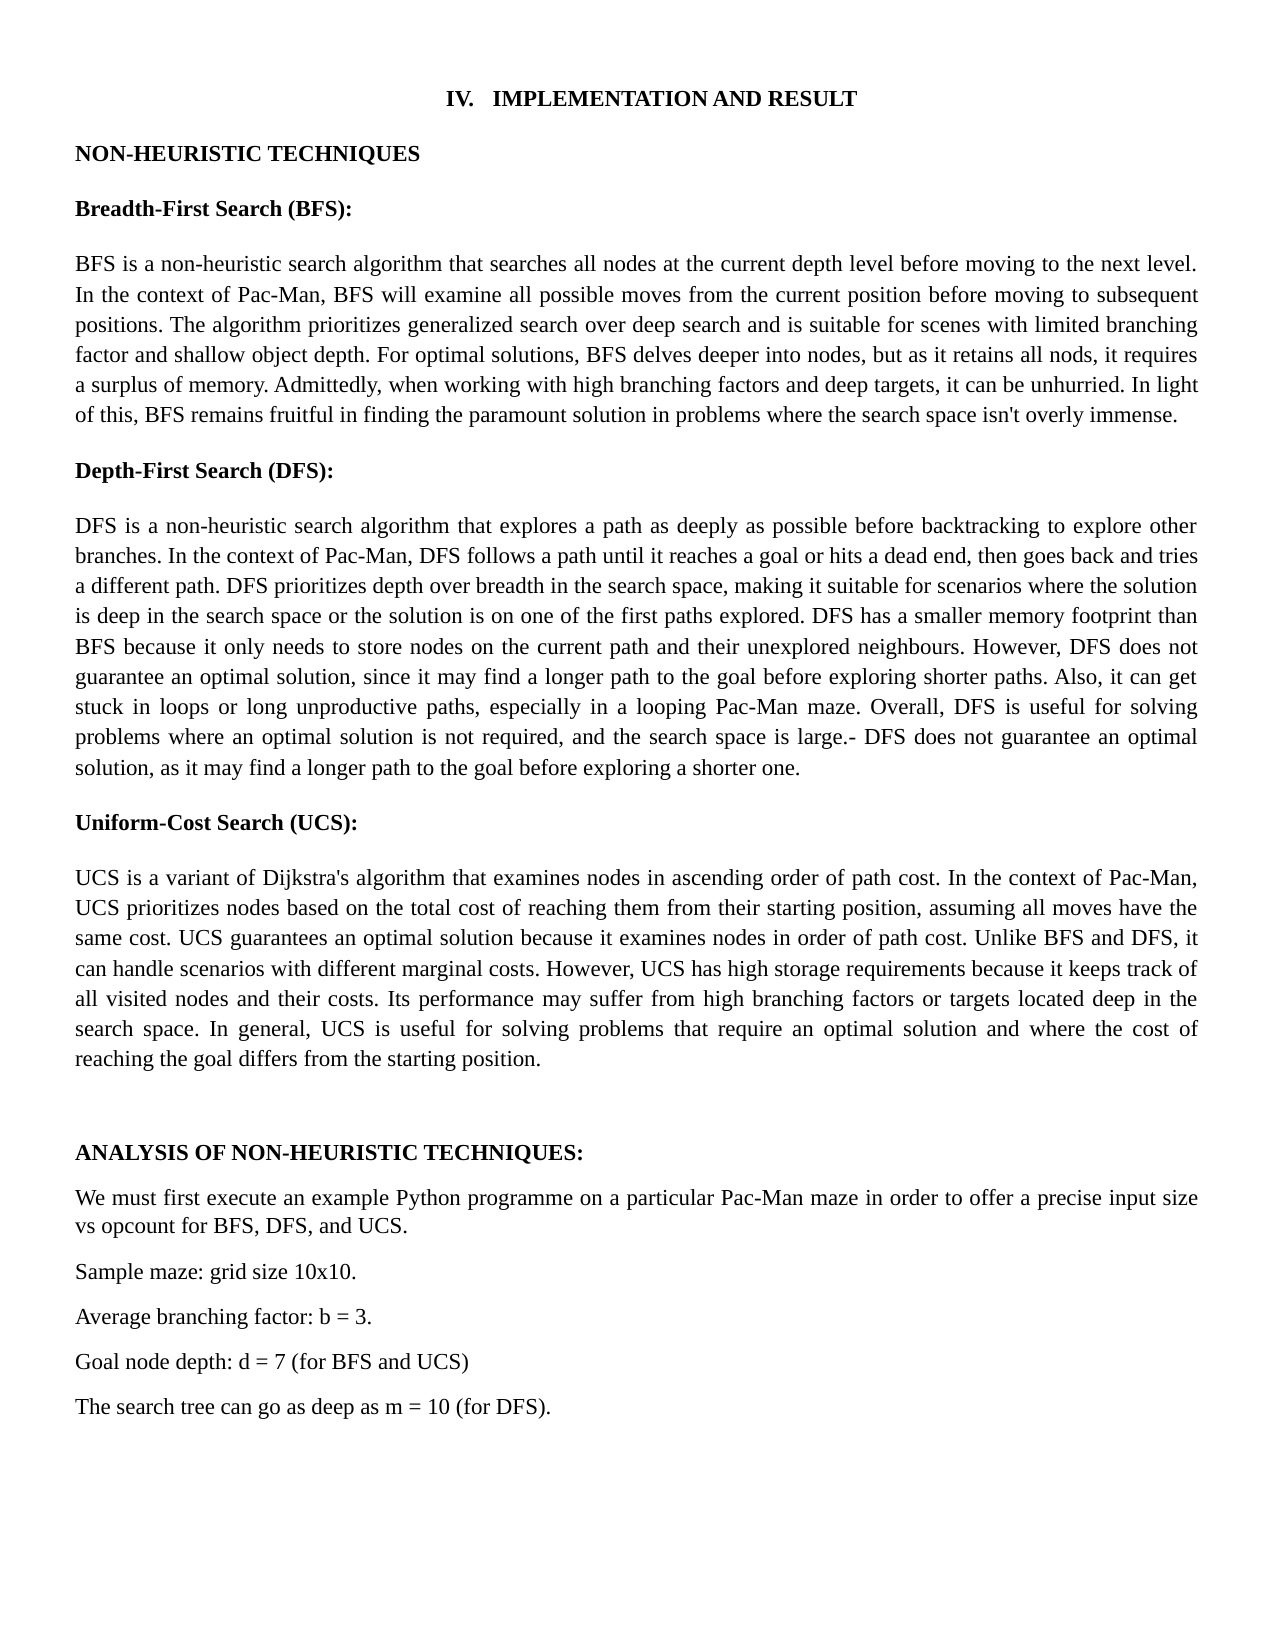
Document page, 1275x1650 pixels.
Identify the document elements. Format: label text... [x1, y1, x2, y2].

text Average branching factor: b = 3. [75, 1303, 1200, 1329]
text ANALYSIS OF NON-HEURISTIC TECHNIQUES: [75, 1139, 1200, 1165]
text BFS is a non-heuristic search algorithm that searches all nodes at the current depth level before moving to the next level. In the context of Pac-Man, BFS will examine all possible moves from the current position before moving to subsequent positions. The algorithm prioritizes generalized search over deep search and is suitable for scenes with limited branching factor and shallow object depth. For optimal solutions, BFS delves deeper into nodes, but as it retains all nods, it requires a surplus of memory. Admittedly, when working with high branching factors and deep targets, it can be unhurried. In light of this, BFS remains fruitful in finding the paramount solution in problems where the search space isn't overly immense. [75, 251, 1200, 428]
text Sample maze: grid size 10x10. [75, 1258, 1200, 1284]
text UCS is a variant of Dijkstra's algorithm that examines nodes in ascending order of path cost. In the context of Pac-Man, UCS prioritizes nodes based on the total cost of reaching them from their starting position, assuming all moves have the same cost. UCS guarantees an optimal solution because it examines nodes in order of path cost. Unlike BFS and DFS, it can handle scenarios with different marginal costs. However, UCS has high storage requirements because it keeps track of all visited nodes and their costs. Its performance may suffer from high branching factors or targets located deep in the search space. In general, UCS is useful for solving problems that require an optimal solution and where the cost of reaching the goal differs from the starting position. [75, 864, 1200, 1072]
text Goal node depth: d = 7 (for BFS and UCS) [75, 1348, 1200, 1374]
text The search tree can go as deep as m = 10 (for DFS). [75, 1393, 1200, 1419]
text Depth-First Search (DFS): [75, 457, 1200, 483]
text Breadth-First Search (BFS): [75, 195, 1200, 222]
list IMPLEMENTATION AND RESULT [131, 85, 1200, 111]
text Uniform-Cost Search (UCS): [75, 809, 1200, 835]
text NON-HEURISTIC TECHNIQUES [75, 140, 1200, 166]
text We must first execute an example Python programme on a particular Pac-Man maze in order to offer a precise input size vs opcount for BFS, DFS, and UCS. [75, 1184, 1200, 1239]
text DFS is a non-heuristic search algorithm that explores a path as deeply as possible before backtracking to explore other branches. In the context of Pac-Man, DFS follows a path until it reaches a goal or hits a dead end, then goes back and tries a different path. DFS prioritizes depth over breadth in the search space, making it suitable for scenarios where the solution is deep in the search space or the solution is on one of the first paths explored. DFS has a smaller memory footprint than BFS because it only needs to store nodes on the current path and their unexplored neighbours. However, DFS does not guarantee an optimal solution, since it may find a longer path to the goal before exploring shorter paths. Also, it can get stuck in loops or long unproductive paths, especially in a looping Pac-Man maze. Overall, DFS is useful for solving problems where an optimal solution is not required, and the search space is large.- DFS does not guarantee an optimal solution, as it may find a longer path to the goal before exploring a shorter one. [75, 512, 1200, 780]
